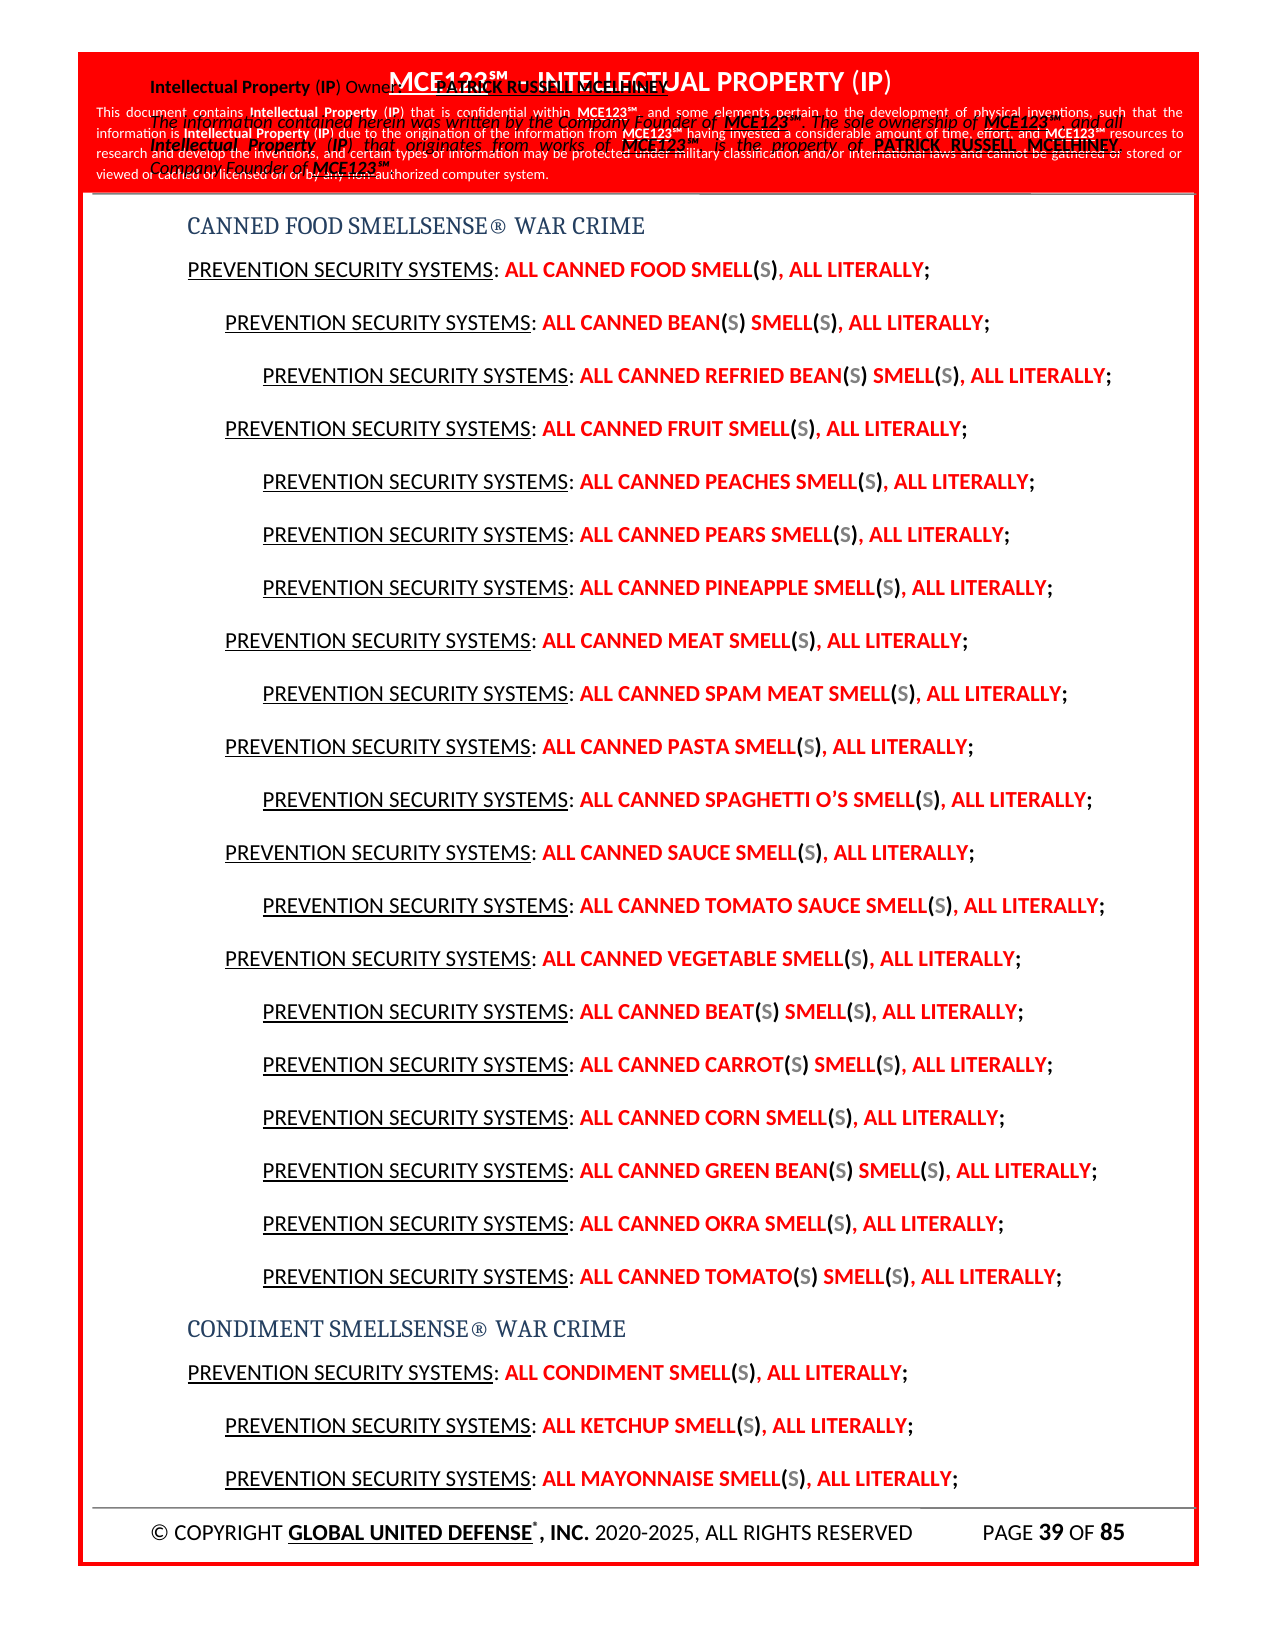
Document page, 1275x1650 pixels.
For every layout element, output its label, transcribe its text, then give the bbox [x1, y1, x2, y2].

text PREVENTION SECURITY SYSTEMS: ALL CANNED BEAT(S) SMELL(S), ALL LITERALLY; [262, 997, 1125, 1025]
text PREVENTION SECURITY SYSTEMS: ALL CANNED SPAM MEAT SMELL(S), ALL LITERALLY; [262, 679, 1125, 707]
text PREVENTION SECURITY SYSTEMS: ALL CANNED OKRA SMELL(S), ALL LITERALLY; [262, 1209, 1125, 1237]
text PREVENTION SECURITY SYSTEMS: ALL CANNED FOOD SMELL(S), ALL LITERALLY; [187, 255, 1125, 283]
text PREVENTION SECURITY SYSTEMS: ALL KETCHUP SMELL(S), ALL LITERALLY; [225, 1411, 1125, 1439]
text PREVENTION SECURITY SYSTEMS: ALL CANNED CORN SMELL(S), ALL LITERALLY; [262, 1103, 1125, 1131]
text PREVENTION SECURITY SYSTEMS: ALL CANNED BEAN(S) SMELL(S), ALL LITERALLY; [225, 308, 1125, 336]
text PREVENTION SECURITY SYSTEMS: ALL CANNED REFRIED BEAN(S) SMELL(S), ALL LITERALLY; [262, 361, 1125, 389]
text PREVENTION SECURITY SYSTEMS: ALL CANNED TOMATO SAUCE SMELL(S), ALL LITERALLY; [262, 891, 1125, 919]
text PREVENTION SECURITY SYSTEMS: ALL CANNED SPAGHETTI O’S SMELL(S), ALL LITERALLY; [262, 785, 1125, 813]
text PREVENTION SECURITY SYSTEMS: ALL CONDIMENT SMELL(S), ALL LITERALLY; [187, 1358, 1125, 1386]
text PREVENTION SECURITY SYSTEMS: ALL MAYONNAISE SMELL(S), ALL LITERALLY; [225, 1464, 1125, 1492]
text PREVENTION SECURITY SYSTEMS: ALL CANNED SAUCE SMELL(S), ALL LITERALLY; [225, 838, 1125, 866]
text PREVENTION SECURITY SYSTEMS: ALL CANNED GREEN BEAN(S) SMELL(S), ALL LITERALLY; [262, 1156, 1125, 1184]
text PREVENTION SECURITY SYSTEMS: ALL CANNED MEAT SMELL(S), ALL LITERALLY; [225, 626, 1125, 654]
text PREVENTION SECURITY SYSTEMS: ALL CANNED PINEAPPLE SMELL(S), ALL LITERALLY; [262, 573, 1125, 601]
text PREVENTION SECURITY SYSTEMS: ALL CANNED PEARS SMELL(S), ALL LITERALLY; [262, 520, 1125, 548]
subtitle CONDIMENT SMELLSENSE® WAR CRIME [187, 1315, 1125, 1344]
text PREVENTION SECURITY SYSTEMS: ALL CANNED PASTA SMELL(S), ALL LITERALLY; [225, 732, 1125, 760]
text PREVENTION SECURITY SYSTEMS: ALL CANNED VEGETABLE SMELL(S), ALL LITERALLY; [225, 944, 1125, 972]
text PREVENTION SECURITY SYSTEMS: ALL CANNED CARROT(S) SMELL(S), ALL LITERALLY; [262, 1050, 1125, 1078]
subtitle CANNED FOOD SMELLSENSE® WAR CRIME [187, 212, 1125, 240]
text PREVENTION SECURITY SYSTEMS: ALL CANNED FRUIT SMELL(S), ALL LITERALLY; [225, 414, 1125, 442]
text PREVENTION SECURITY SYSTEMS: ALL CANNED PEACHES SMELL(S), ALL LITERALLY; [262, 467, 1125, 495]
text PREVENTION SECURITY SYSTEMS: ALL CANNED TOMATO(S) SMELL(S), ALL LITERALLY; [262, 1262, 1125, 1290]
